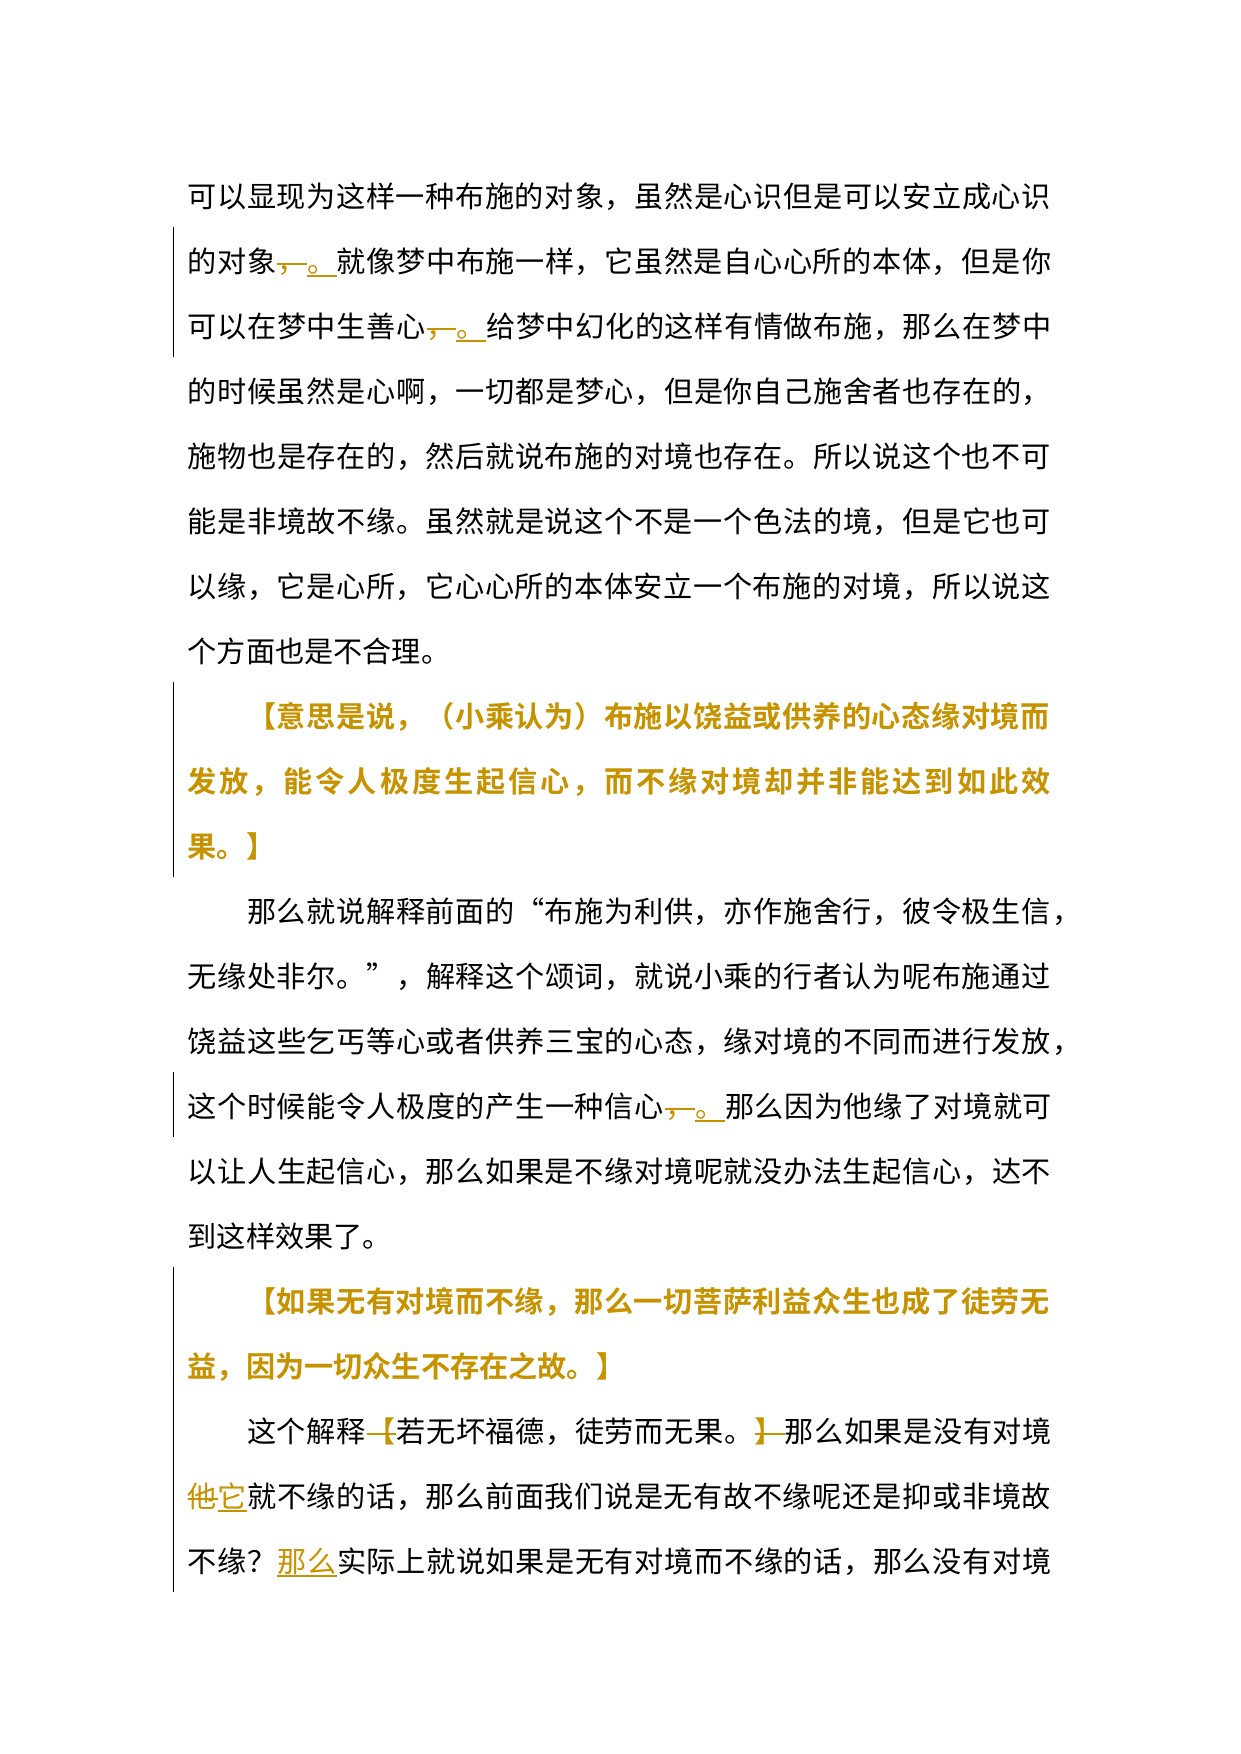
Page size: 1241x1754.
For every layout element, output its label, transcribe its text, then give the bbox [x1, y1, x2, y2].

text 【如果无有对境而不缘，那么一切菩萨利益众生也成了徒劳无益，因为一切众生不存在之故。】 [187, 1267, 1053, 1397]
text 那么就说解释前面的“布施为利供，亦作施舍行，彼令极生信，无缘处非尔。”，解释这个颂词，就说小乘的行者认为呢布施通过饶益这些乞丐等心或者供养三宝的心态，缘对境的不同而进行发放，这个时候能令人极度的产生一种信心那么因为他缘了对境就可以让人生起信心，那么如果是不缘对境呢就没办法生起信心，达不到这样效果了。 [187, 877, 1053, 1267]
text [187, 1397, 1053, 1592]
text 【意思是说，（小乘认为）布施以饶益或供养的心态缘对境而发放，能令人极度生起信心，而不缘对境却并非能达到如此效果。】 [187, 682, 1053, 877]
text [187, 162, 1053, 682]
